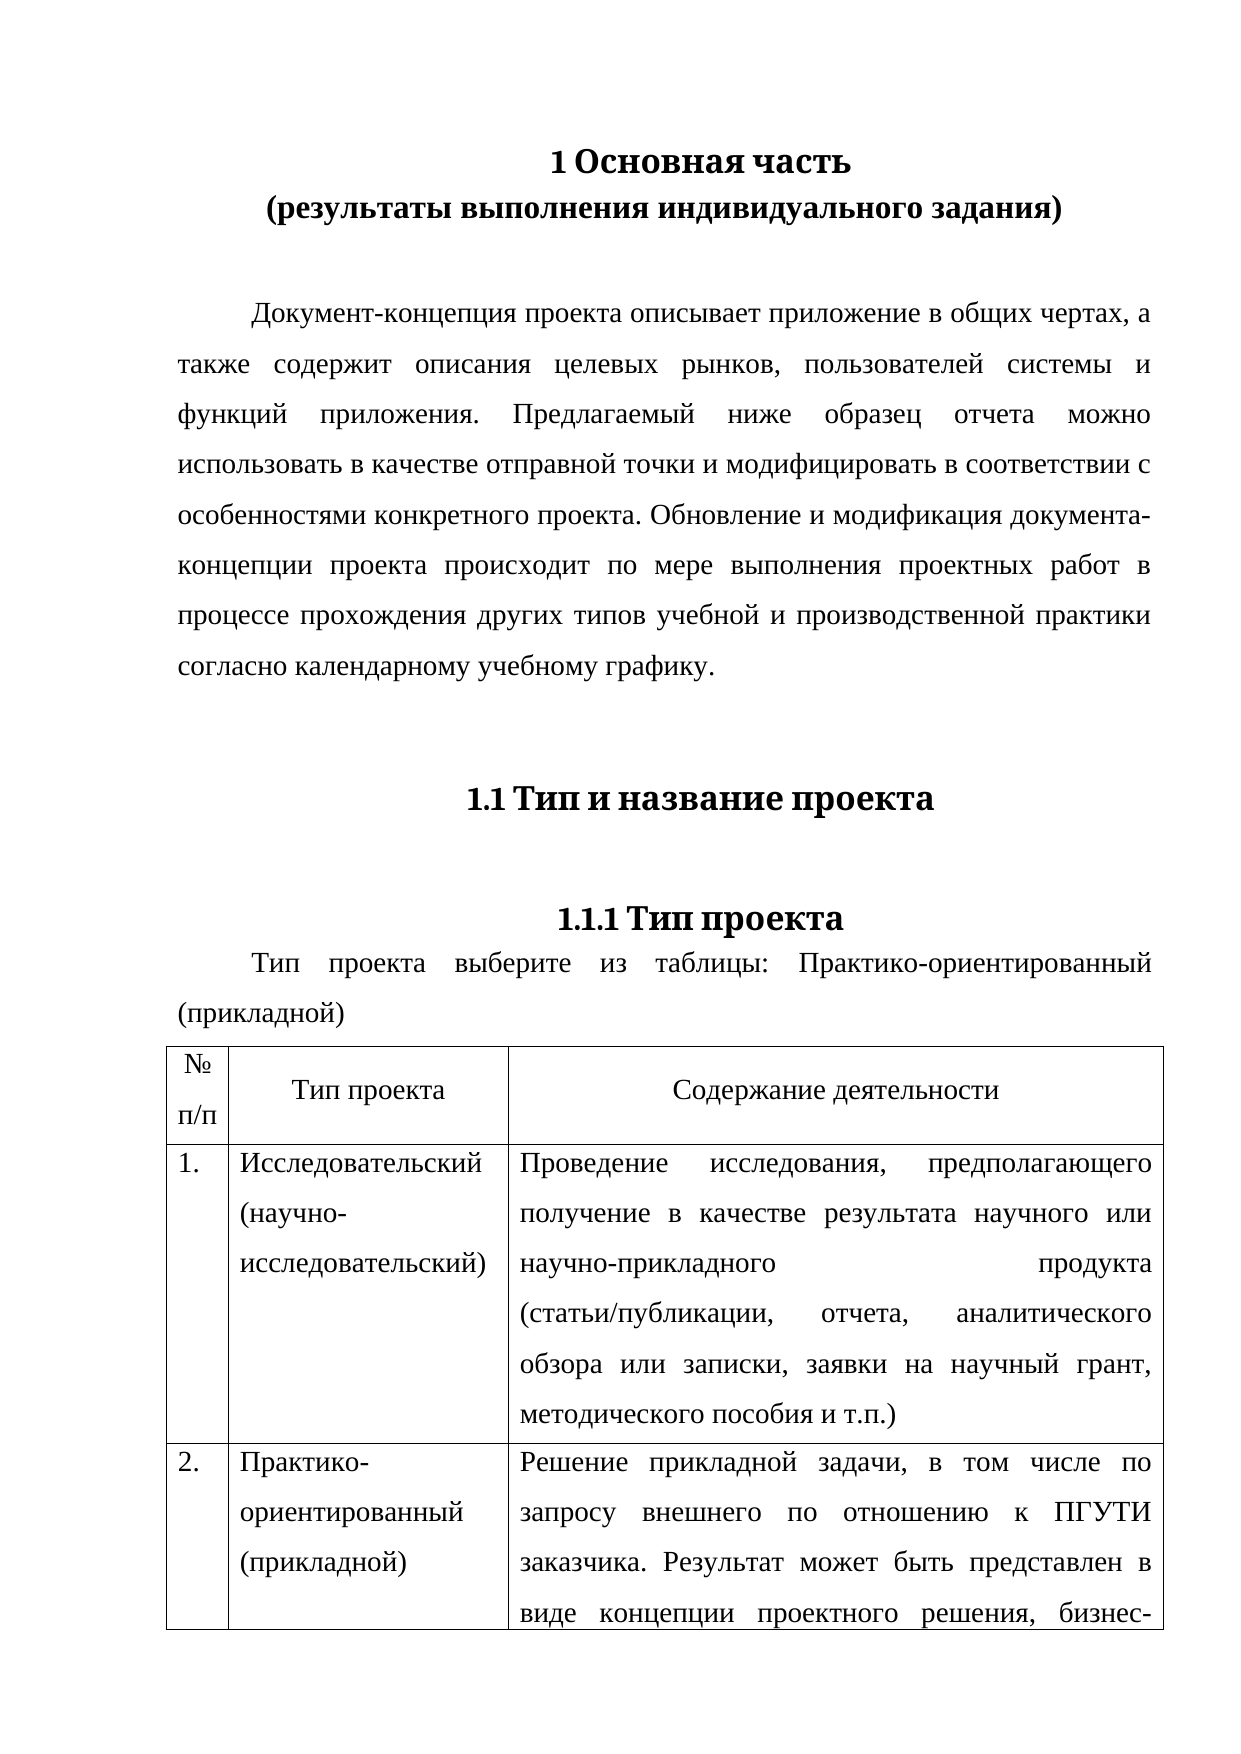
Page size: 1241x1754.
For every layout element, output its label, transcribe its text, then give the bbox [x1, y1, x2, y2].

text Тип проекта выберите из таблицы: Практико-ориентированный (прикладной) [177, 945, 1152, 1029]
table_cell [167, 1145, 228, 1443]
title 1 Основная часть [177, 143, 1152, 181]
table_header Содержание деятельности [509, 1047, 1163, 1144]
table_header № п/п [167, 1047, 228, 1144]
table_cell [229, 1444, 508, 1628]
table_header Тип проекта [229, 1047, 508, 1144]
text Документ-концепция проекта описывает приложение в общих чертах, а также содержит описания целевых рынков, пользователей системы и функций приложения. Предлагаемый ниже образец отчета можно использовать в качестве отправной точки и модифицировать в соответствии с особенностями конкретного проекта. Обновление и модификация документа-концепции проекта происходит по мере выполнения проектных работ в процессе прохождения других типов учебной и производственной практики согласно календарному учебному графику. [177, 296, 1152, 681]
table_cell Проведение исследования, предполагающего получение в качестве результата научного или научно-прикладного продукта (статьи/публикации, отчета, аналитического обзора или записки, заявки на научный грант, методического пособия и т.п.) [509, 1145, 1163, 1443]
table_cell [509, 1444, 1163, 1628]
text (результаты выполнения индивидуального задания) [177, 188, 1152, 226]
table_cell Исследовательский (научно-исследовательский) [229, 1145, 508, 1443]
title 1.1.1 Тип проекта [177, 900, 1152, 939]
title 1.1 Тип и название проекта [177, 781, 1152, 819]
table_cell [167, 1444, 228, 1628]
